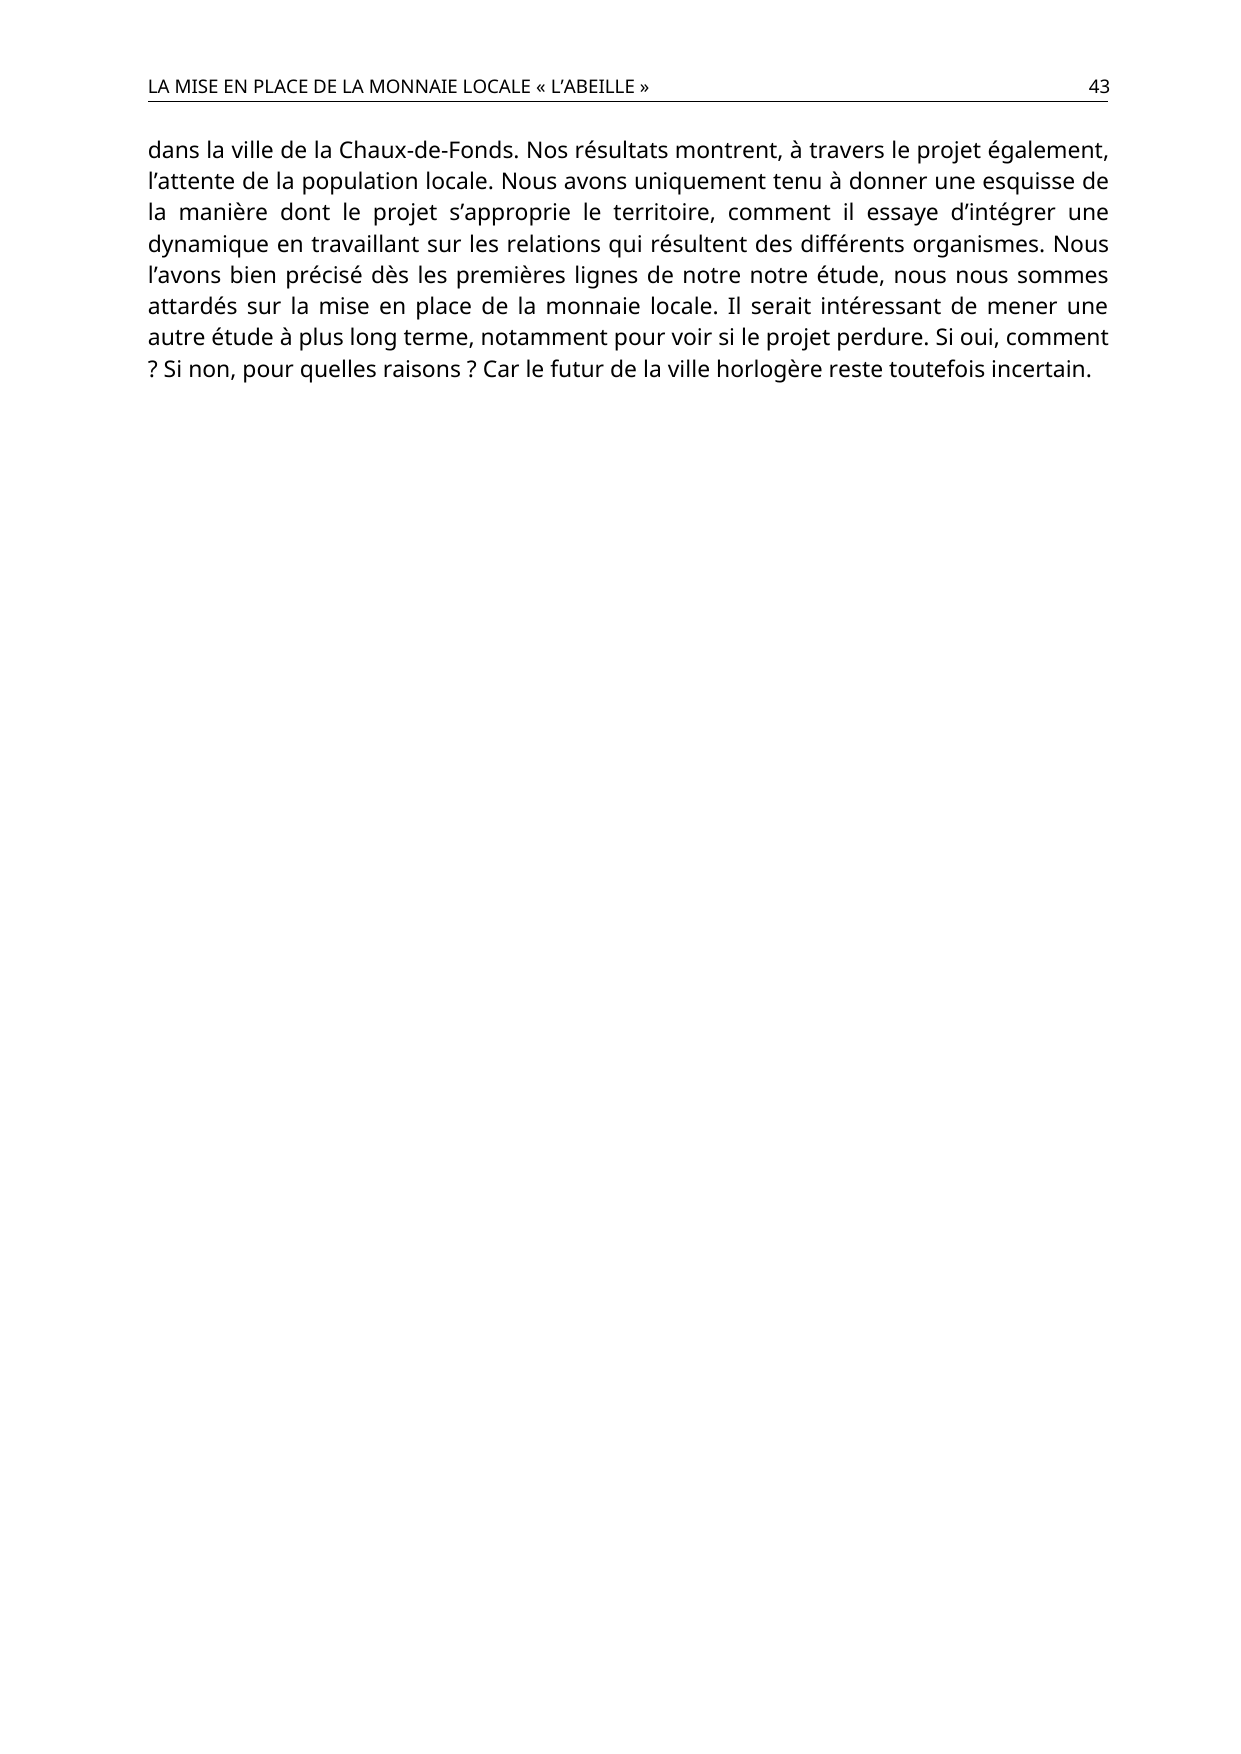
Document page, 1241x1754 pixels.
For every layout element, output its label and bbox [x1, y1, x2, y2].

text [148, 134, 1110, 384]
